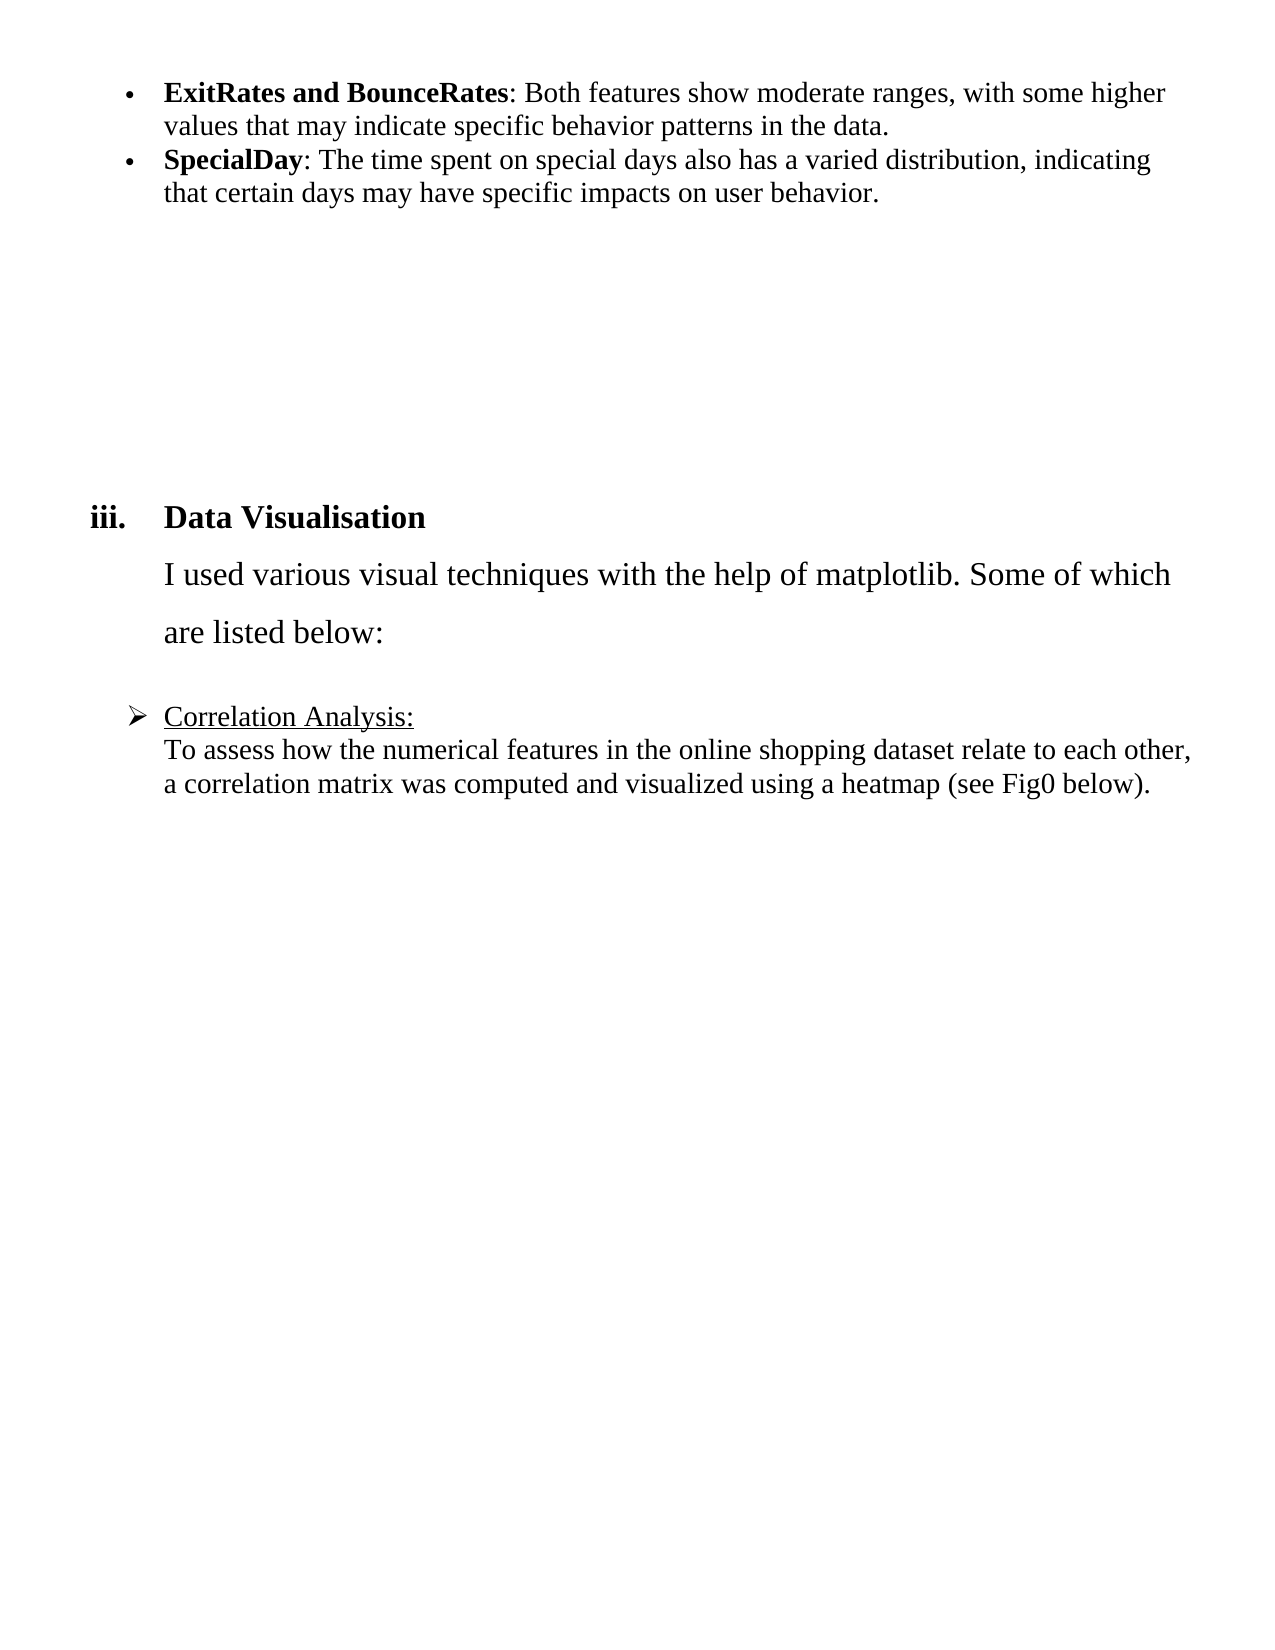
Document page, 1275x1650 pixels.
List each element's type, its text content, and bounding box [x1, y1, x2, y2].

list ExitRates and BounceRates: Both features show moderate ranges, with some higher values that may indicate specific behavior patterns in the data. [126, 75, 1200, 142]
list Data Visualisation [126, 497, 1200, 535]
list Correlation Analysis: To assess how the numerical features in the online shopping dataset relate to each other, a correlation matrix was computed and visualized using a heatmap (see Fig0 below). [126, 699, 1200, 799]
text I used various visual techniques with the help of matplotlib. Some of which are listed below: [164, 554, 1200, 650]
list SpecialDay: The time spent on special days also has a varied distribution, indicating that certain days may have specific impacts on user behavior. [126, 142, 1200, 209]
